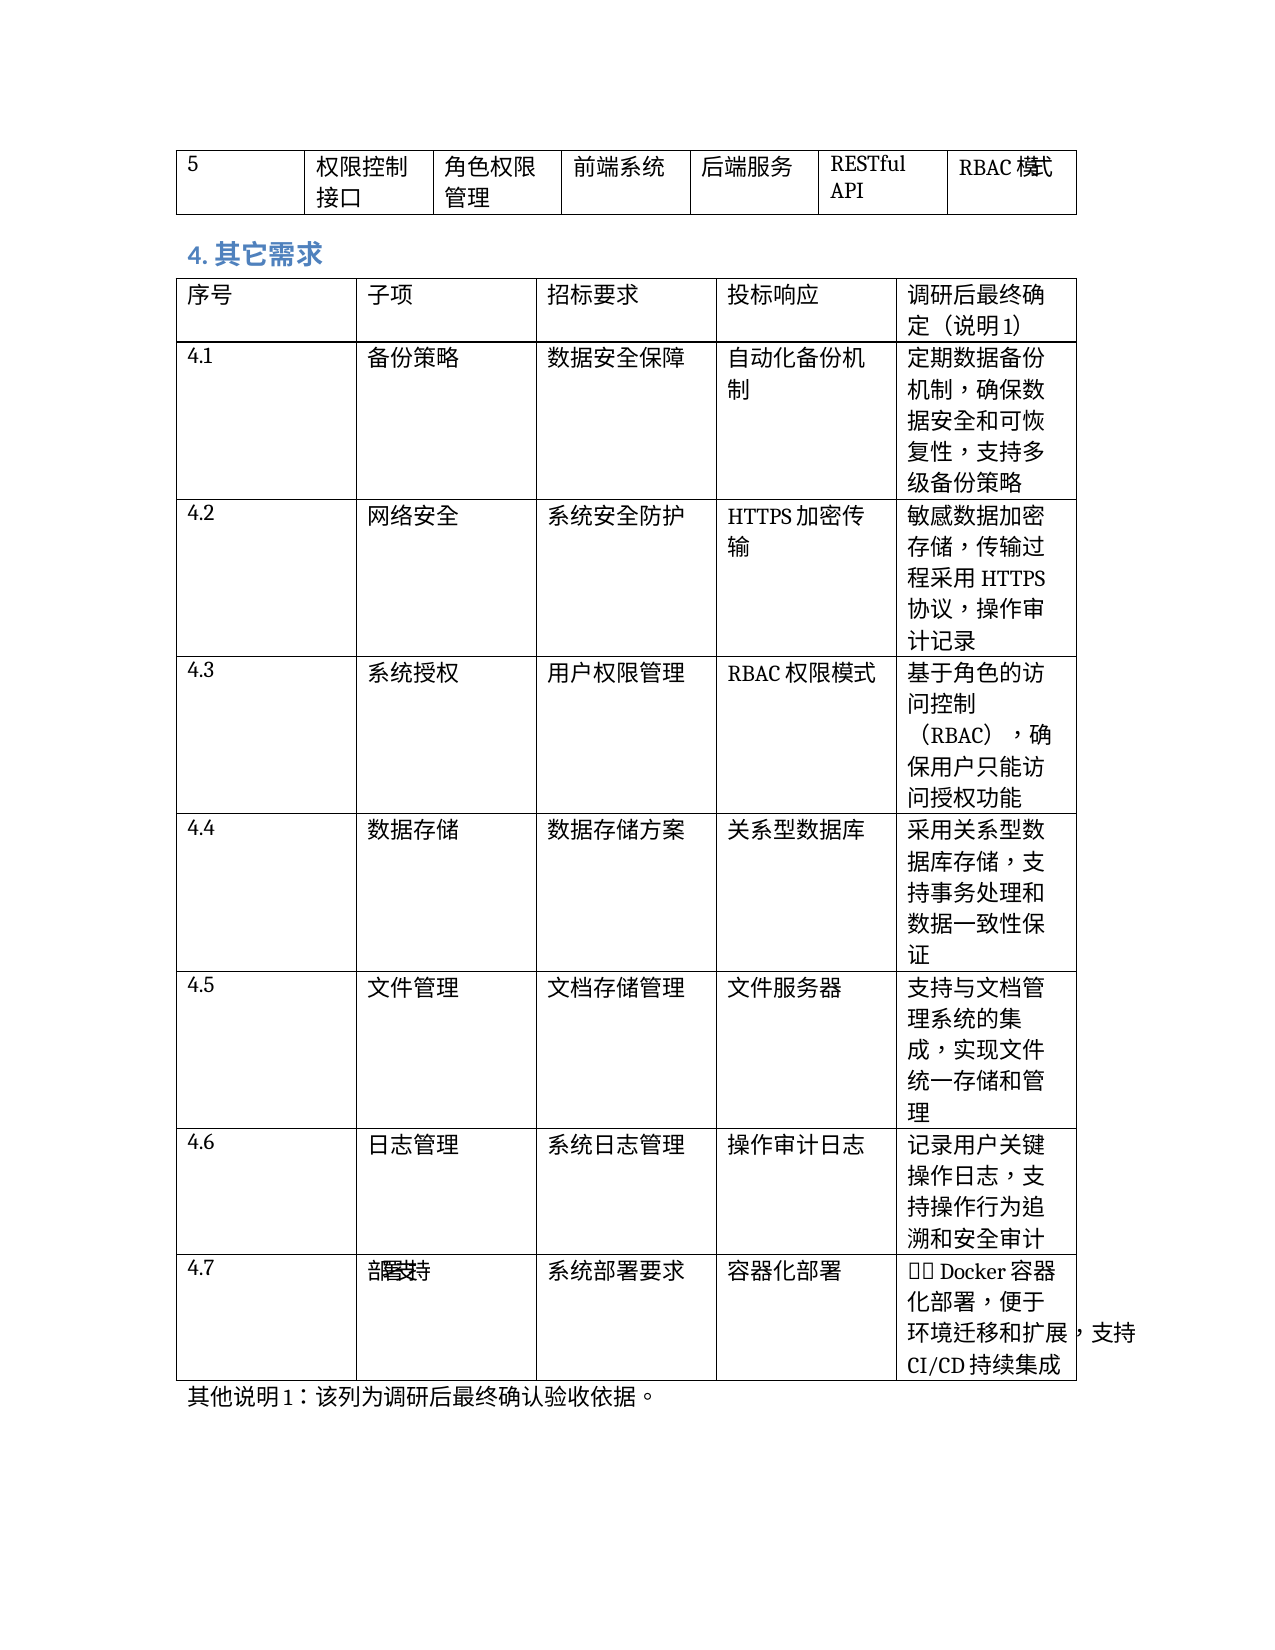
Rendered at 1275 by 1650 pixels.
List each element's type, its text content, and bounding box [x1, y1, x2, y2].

table_cell 容器化部署 [717, 1255, 896, 1380]
table_cell 数据存储 [357, 814, 536, 971]
table_cell 4.5 [177, 972, 356, 1128]
table_cell 支持Docker容器化部署，便于环境迁移和扩展，支持CI/CD持续集成 [897, 1255, 1076, 1380]
table_cell 文件管理 [357, 972, 536, 1128]
table_header 招标要求 [537, 279, 716, 341]
table_cell 5 [177, 151, 304, 213]
table_cell 支持与文档管理系统的集成，实现文件统一存储和管理 [897, 972, 1076, 1128]
table_cell 部署支持 [357, 1255, 536, 1380]
table_header 子项 [357, 279, 536, 341]
table_cell 自动化备份机制 [717, 343, 896, 499]
table_header 调研后最终确定（说明1） [897, 279, 1076, 341]
table_cell 记录用户关键操作日志，支持操作行为追溯和安全审计 [897, 1129, 1076, 1254]
table_cell RBAC模式 [948, 151, 1076, 213]
table_cell 权限控制接口 [305, 151, 433, 213]
table_cell RESTful API [819, 151, 947, 213]
table_cell RBAC权限模式 [717, 657, 896, 813]
table_cell 数据存储方案 [537, 814, 716, 971]
table_cell 操作审计日志 [717, 1129, 896, 1254]
table_cell 敏感数据加密存储，传输过程采用HTTPS协议，操作审计记录 [897, 500, 1076, 656]
table_cell 日志管理 [357, 1129, 536, 1254]
table_cell 前端系统 [562, 151, 690, 213]
table_cell 4.7 [177, 1255, 356, 1380]
subtitle 4. 其它需求 [187, 235, 1087, 272]
table_cell 文件服务器 [717, 972, 896, 1128]
table_cell 网络安全 [357, 500, 536, 656]
table_header 投标响应 [717, 279, 896, 341]
table_cell 定期数据备份机制，确保数据安全和可恢复性，支持多级备份策略 [897, 343, 1076, 499]
table_cell 用户权限管理 [537, 657, 716, 813]
table_cell 系统授权 [357, 657, 536, 813]
table_cell 角色权限管理 [434, 151, 561, 213]
table_cell 基于角色的访问控制（RBAC），确保用户只能访问授权功能 [897, 657, 1076, 813]
table_cell 4.6 [177, 1129, 356, 1254]
table_cell 4.3 [177, 657, 356, 813]
table_cell 4.2 [177, 500, 356, 656]
table_cell 文档存储管理 [537, 972, 716, 1128]
table_cell 关系型数据库 [717, 814, 896, 971]
table_cell 4.1 [177, 343, 356, 499]
table_cell 备份策略 [357, 343, 536, 499]
table_cell HTTPS加密传输 [717, 500, 896, 656]
table_cell 系统安全防护 [537, 500, 716, 656]
table_header 序号 [177, 279, 356, 341]
table_cell 采用关系型数据库存储，支持事务处理和数据一致性保证 [897, 814, 1076, 971]
table_cell 系统部署要求 [537, 1255, 716, 1380]
table_cell 数据安全保障 [537, 343, 716, 499]
text 其他说明1：该列为调研后最终确认验收依据。 [187, 1381, 1087, 1412]
table_cell 后端服务 [691, 151, 818, 213]
table_cell 4.4 [177, 814, 356, 971]
table_cell 系统日志管理 [537, 1129, 716, 1254]
